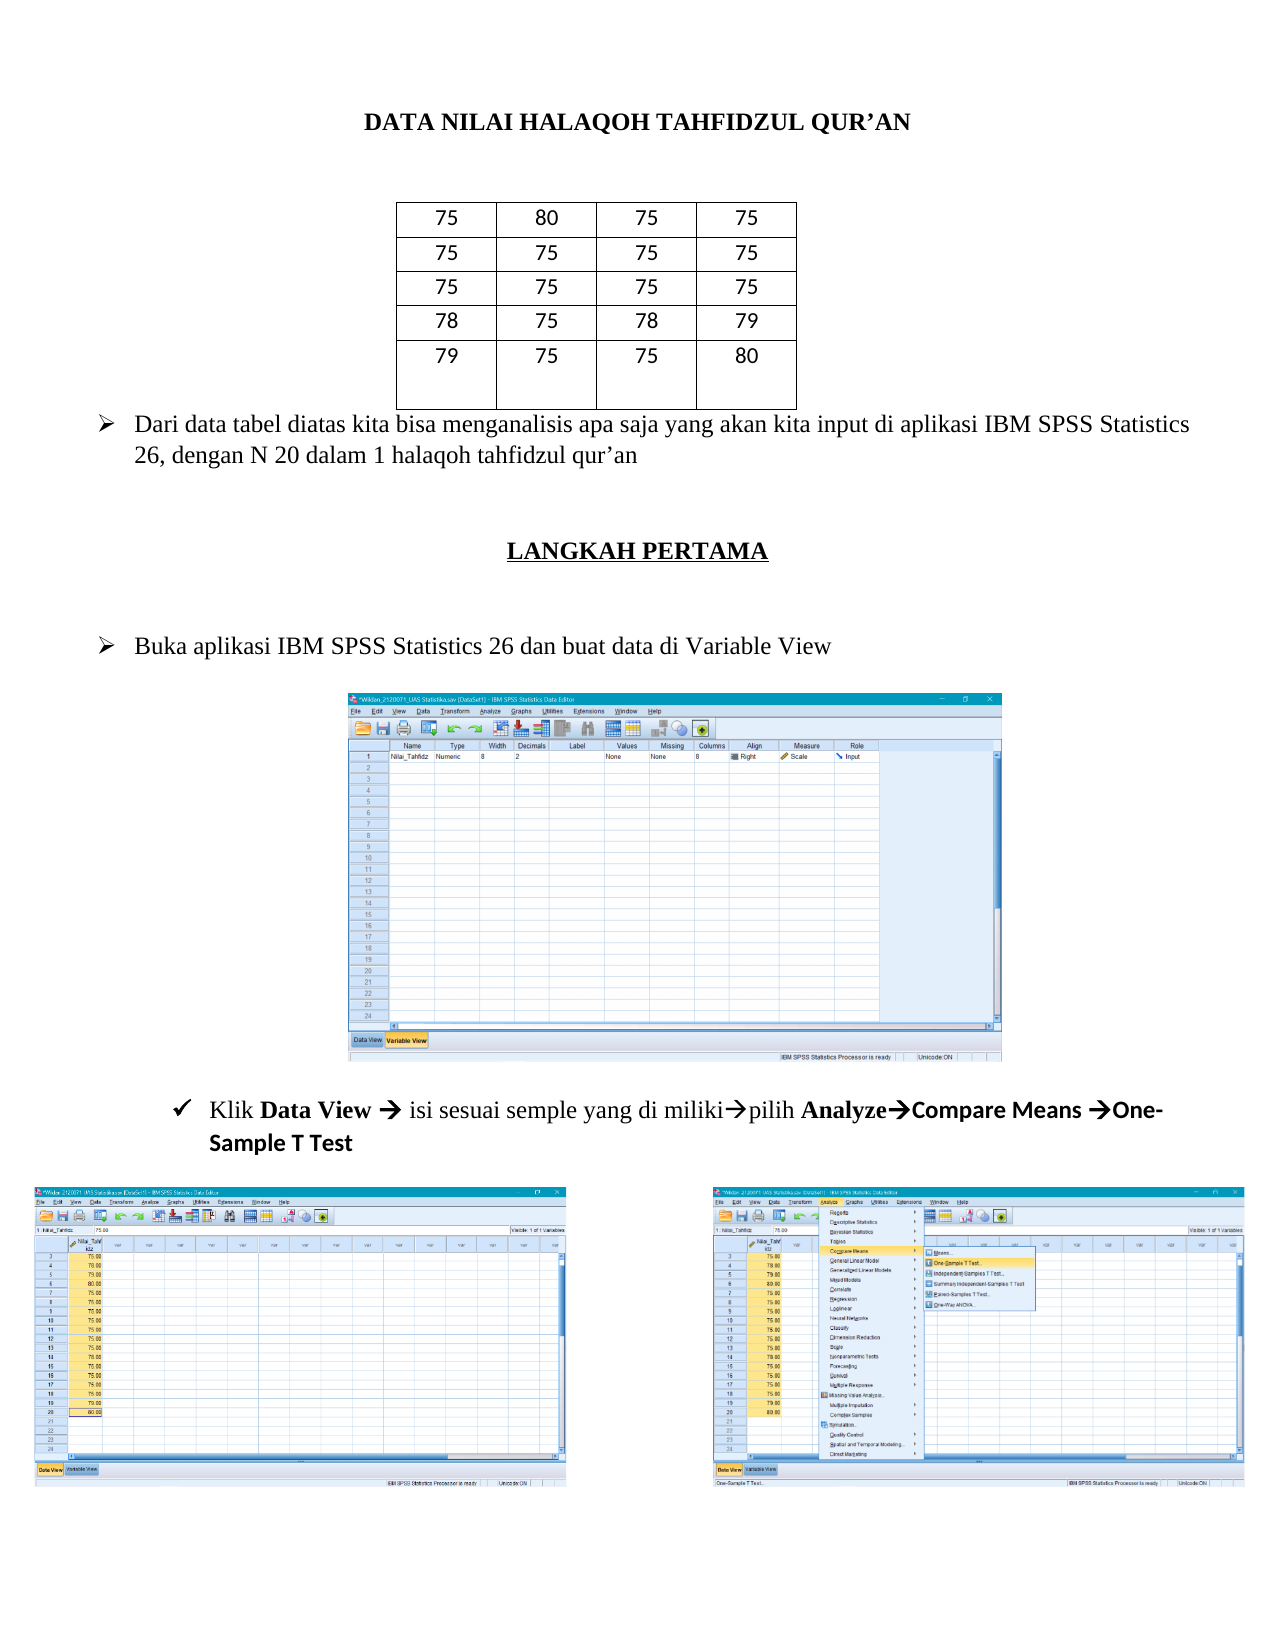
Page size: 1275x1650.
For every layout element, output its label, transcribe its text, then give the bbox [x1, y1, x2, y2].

text DATA NILAI HALAQOH TAHFIDZUL QUR’AN [59, 107, 1216, 136]
table_cell 75 [597, 238, 696, 271]
table_cell 78 [597, 306, 696, 340]
table_header 75 [397, 203, 496, 237]
table_header 75 [697, 203, 796, 237]
table_cell 75 [497, 306, 596, 340]
table_cell 75 [397, 238, 496, 271]
list Klik Data View isi sesuai semple yang di milikipilih AnalyzeCompare Means One-Sample T Test [172, 1094, 1216, 1158]
table_cell 75 [697, 272, 796, 305]
picture [34, 1198, 567, 1487]
table_cell 75 [497, 238, 596, 271]
table_cell 75 [497, 272, 596, 305]
table_cell 75 [397, 272, 496, 305]
table_cell 75 [597, 341, 696, 374]
table_cell 79 [397, 341, 496, 374]
list Buka aplikasi IBM SPSS Statistics 26 dan buat data di Variable View [97, 631, 1216, 660]
picture [713, 1198, 1245, 1487]
table_cell 78 [397, 306, 496, 340]
table_cell [697, 374, 796, 408]
table_cell 75 [597, 272, 696, 305]
table_cell [397, 374, 496, 408]
table_cell [597, 374, 696, 408]
table_header 80 [497, 203, 596, 237]
table_cell [497, 374, 596, 408]
table_cell 79 [697, 306, 796, 340]
table_cell 75 [697, 238, 796, 271]
text LANGKAH PERTAMA [59, 536, 1216, 565]
table_cell 75 [497, 341, 596, 374]
table_cell 80 [697, 341, 796, 374]
picture [348, 706, 1002, 1062]
table_header 75 [597, 203, 696, 237]
list Dari data tabel diatas kita bisa menganalisis apa saja yang akan kita input di aplikasi IBM SPSS Statistics 26, dengan N 20 dalam 1 halaqoh tahfidzul qur’an [97, 409, 1216, 469]
picture [34, 1189, 41, 1195]
